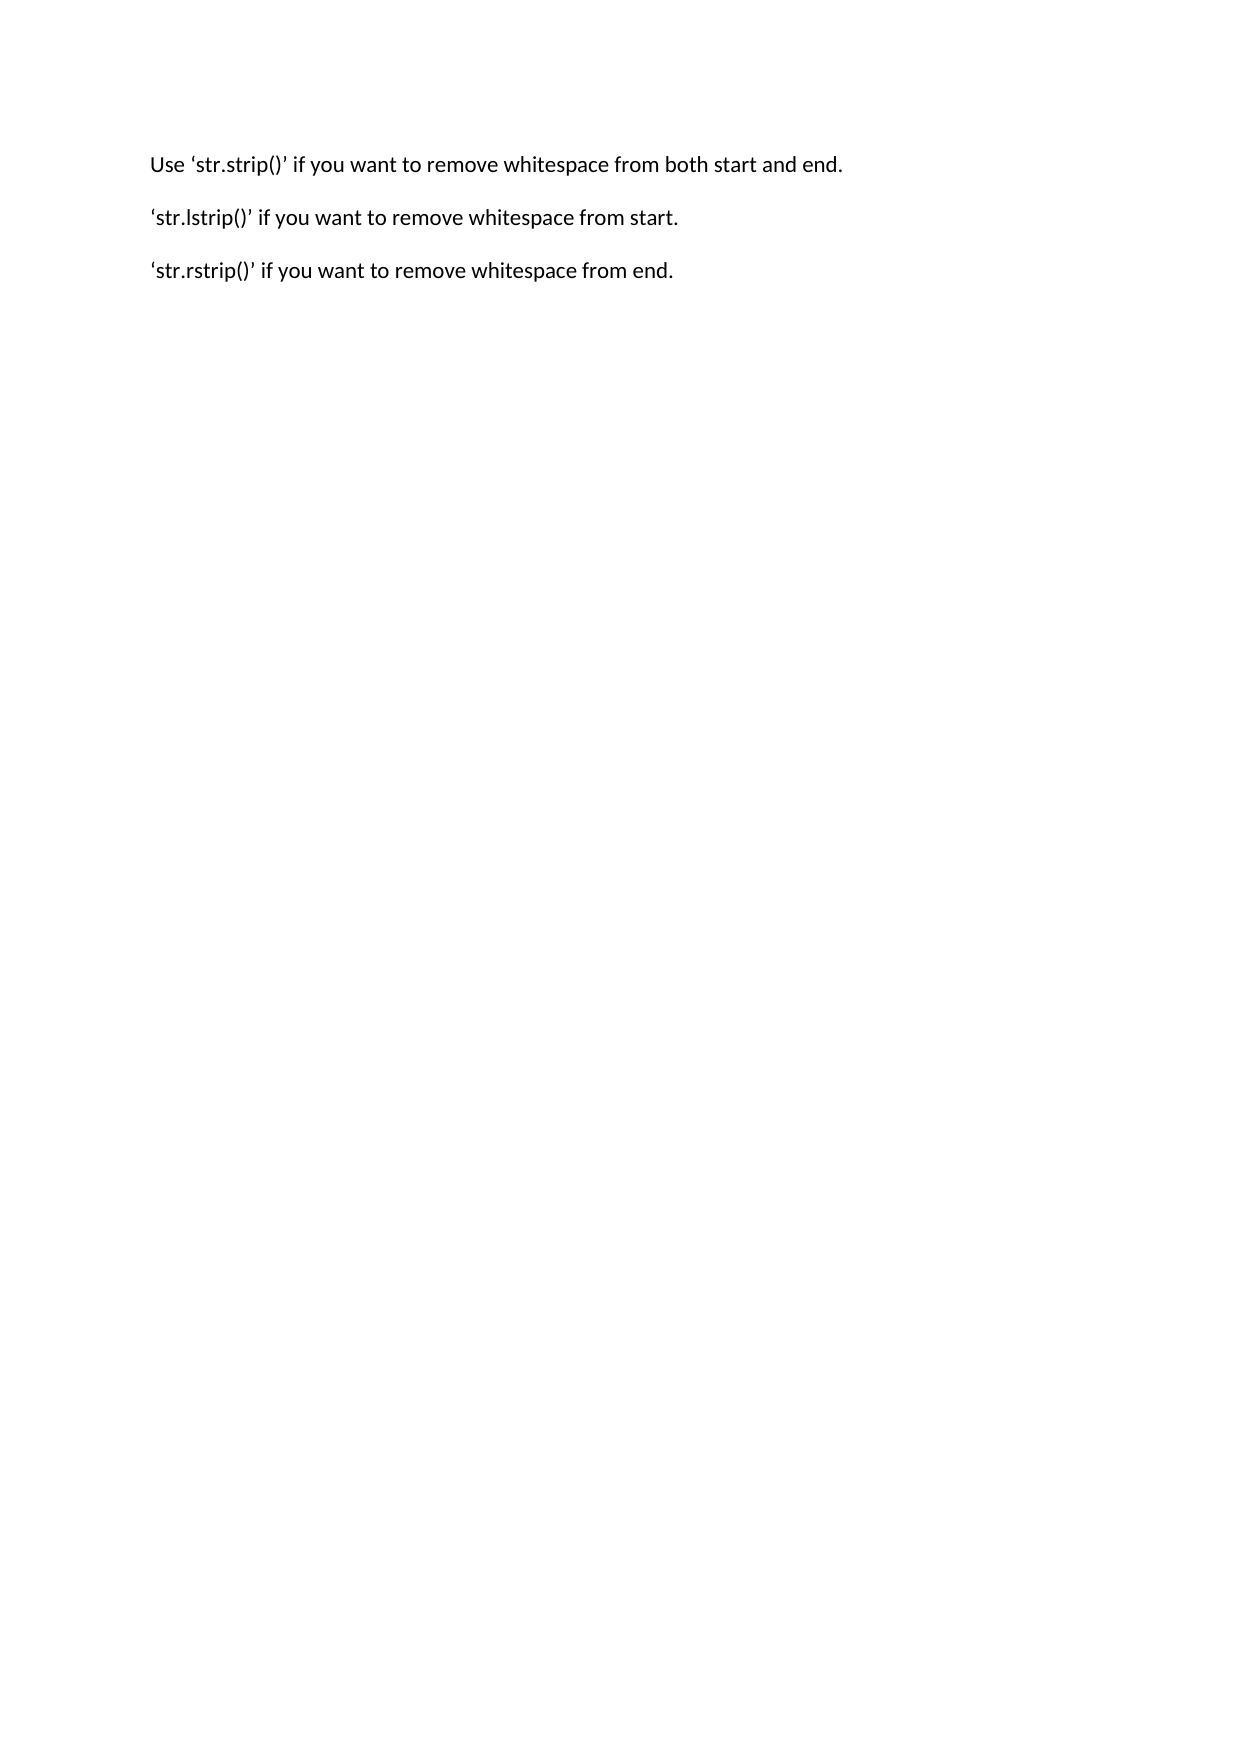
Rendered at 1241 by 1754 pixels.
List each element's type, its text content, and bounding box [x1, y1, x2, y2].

text Use ‘str.strip()’ if you want to remove whitespace from both start and end. [150, 150, 1090, 178]
text ‘str.lstrip()’ if you want to remove whitespace from start. [150, 203, 1090, 231]
text ‘str.rstrip()’ if you want to remove whitespace from end. [150, 256, 1090, 284]
